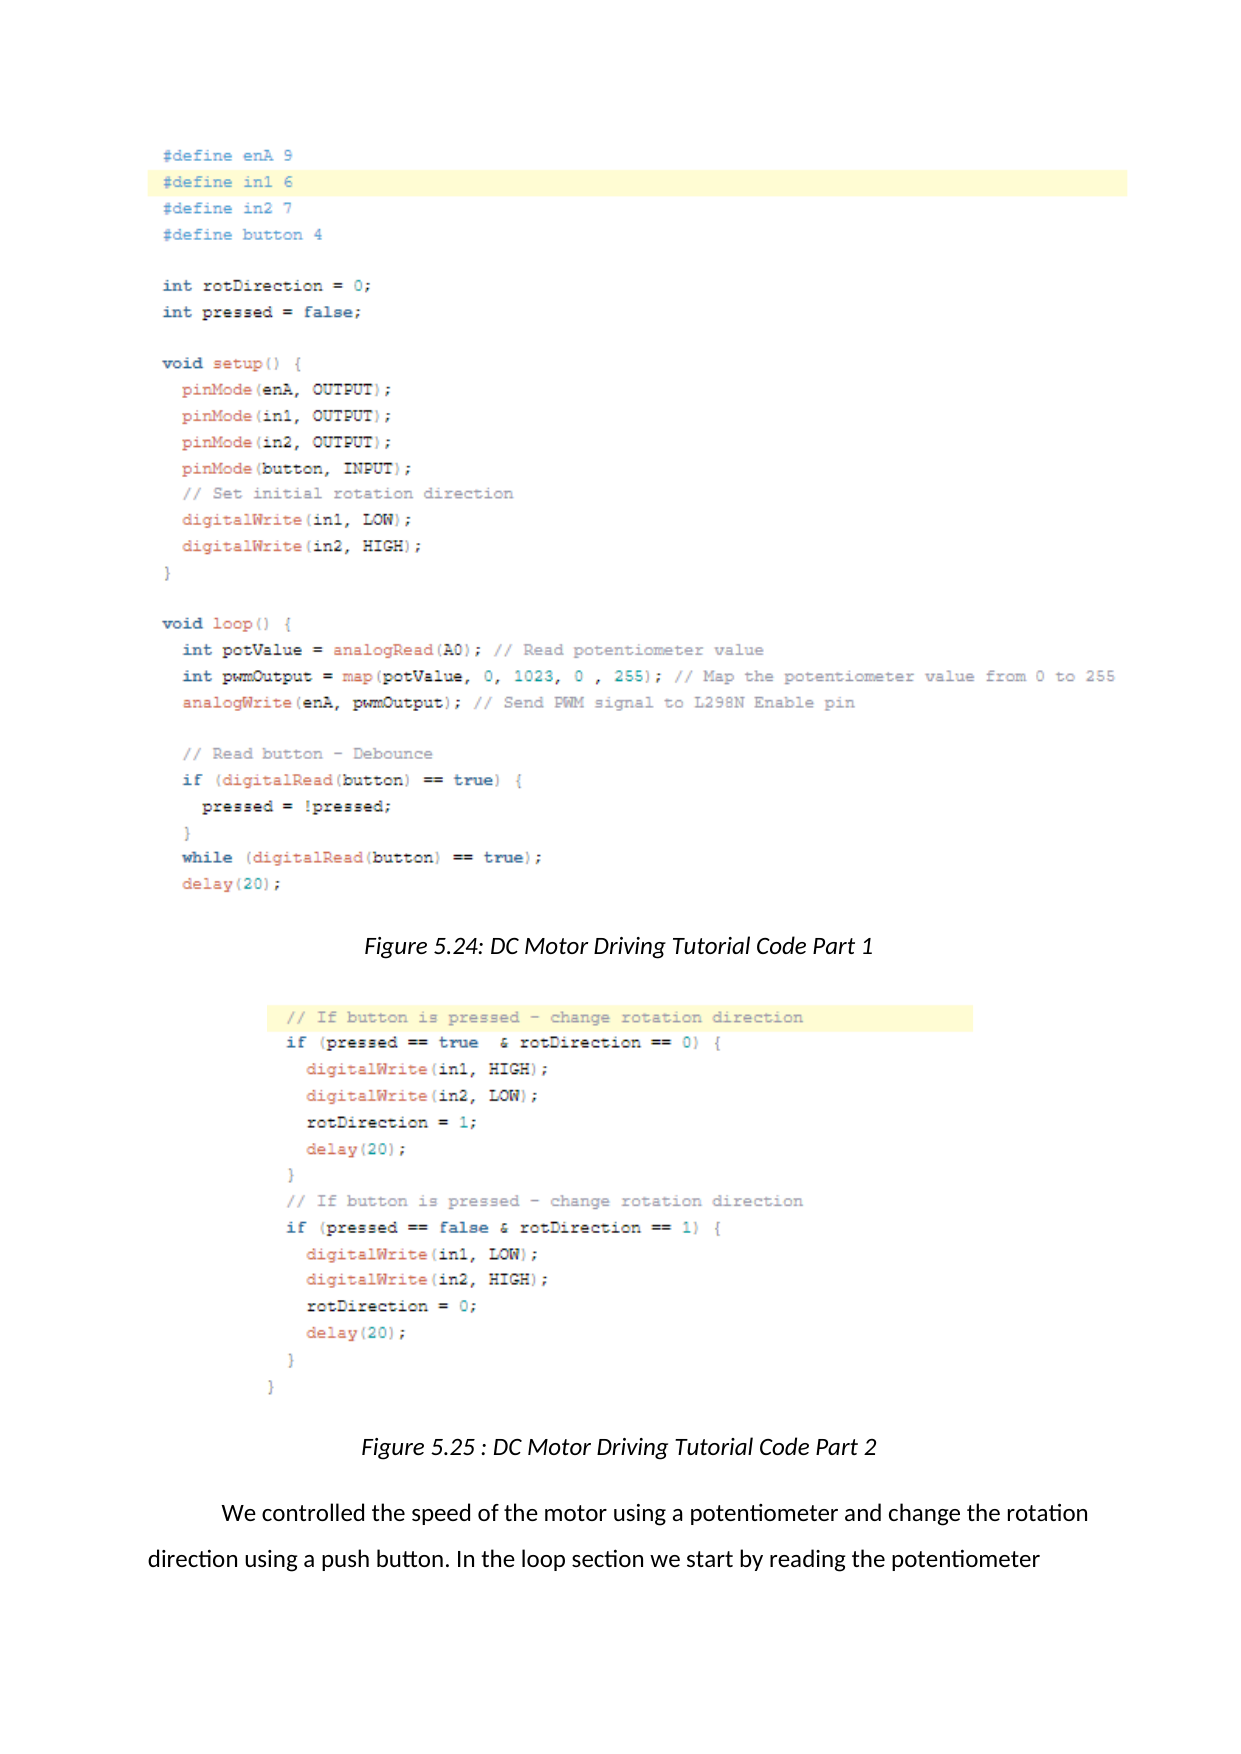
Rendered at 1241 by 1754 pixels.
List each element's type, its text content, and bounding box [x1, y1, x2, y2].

picture [267, 997, 974, 1401]
picture [147, 147, 1128, 900]
